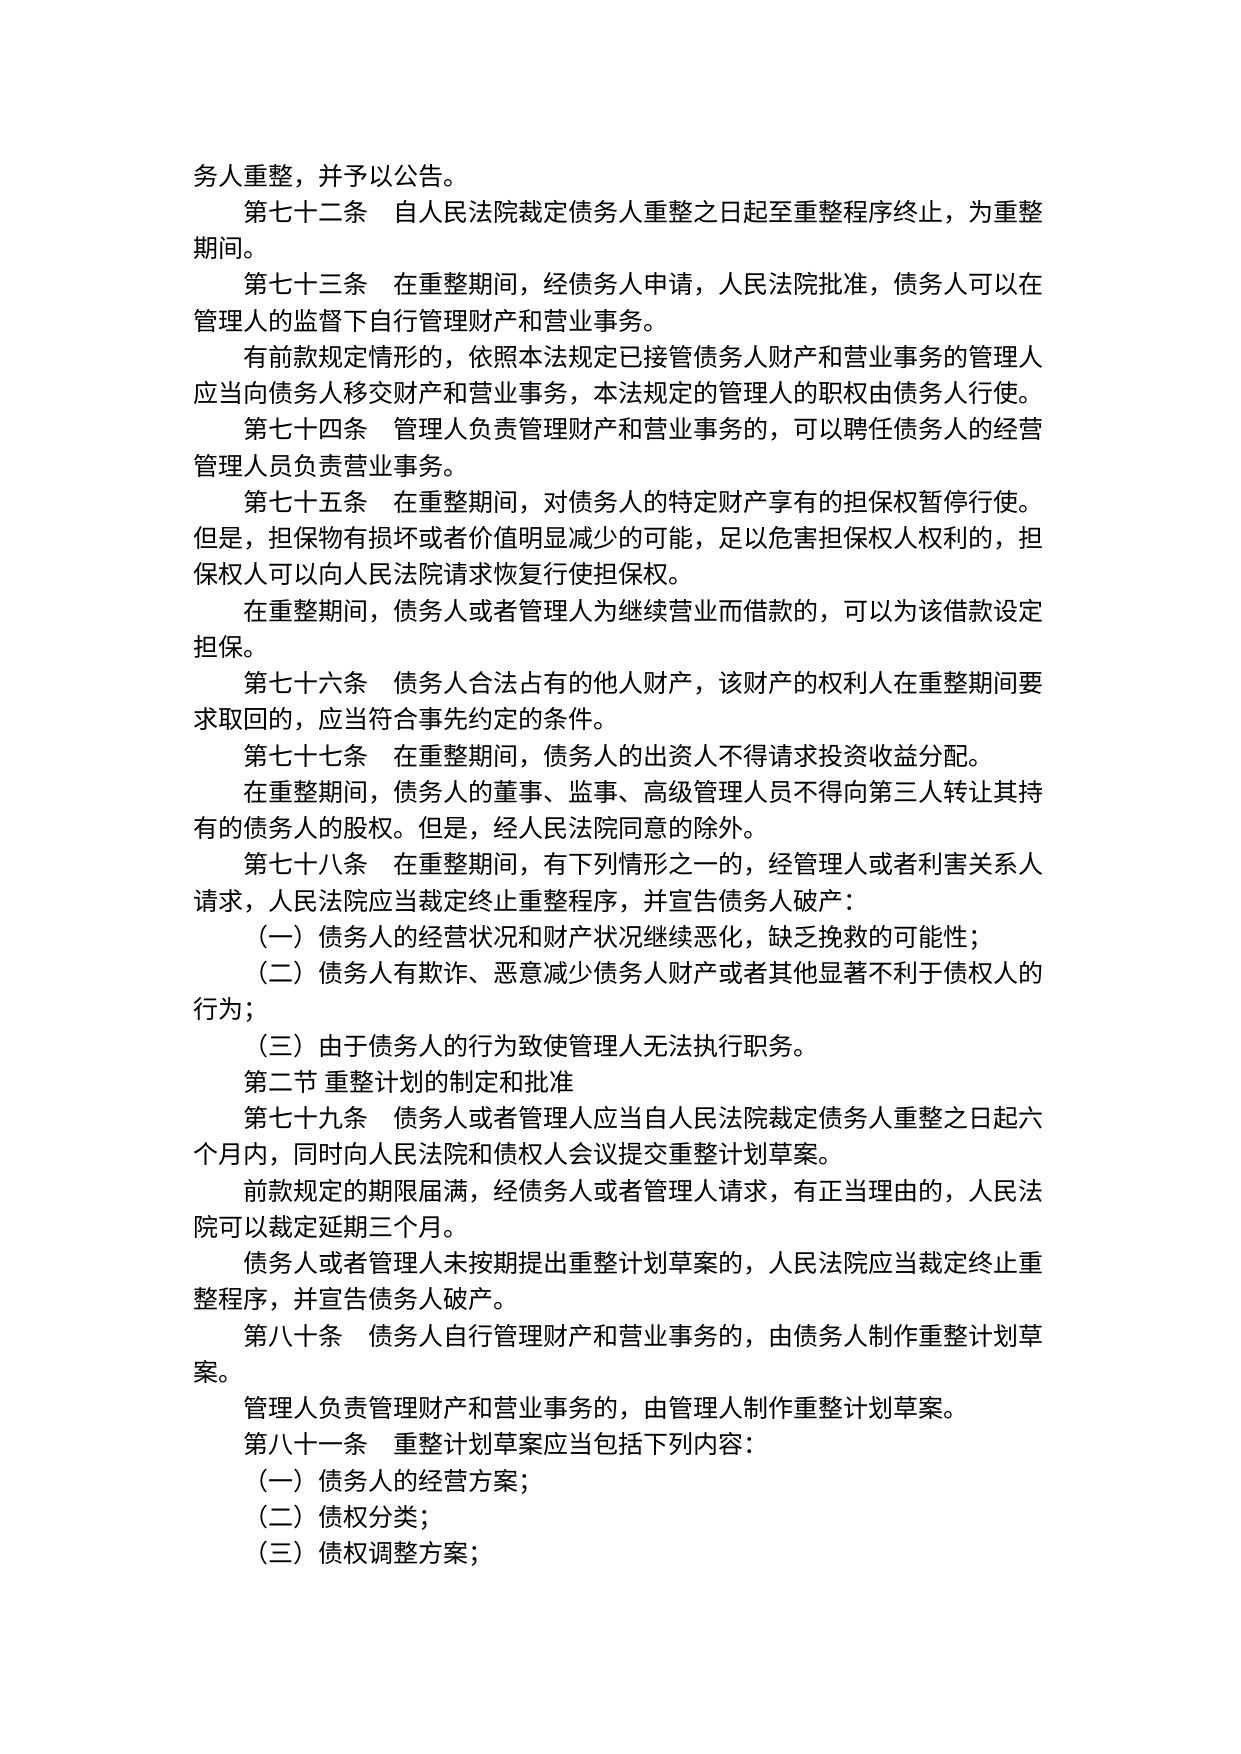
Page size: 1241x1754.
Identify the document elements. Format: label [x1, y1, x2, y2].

table_cell [188, 150, 1053, 1576]
